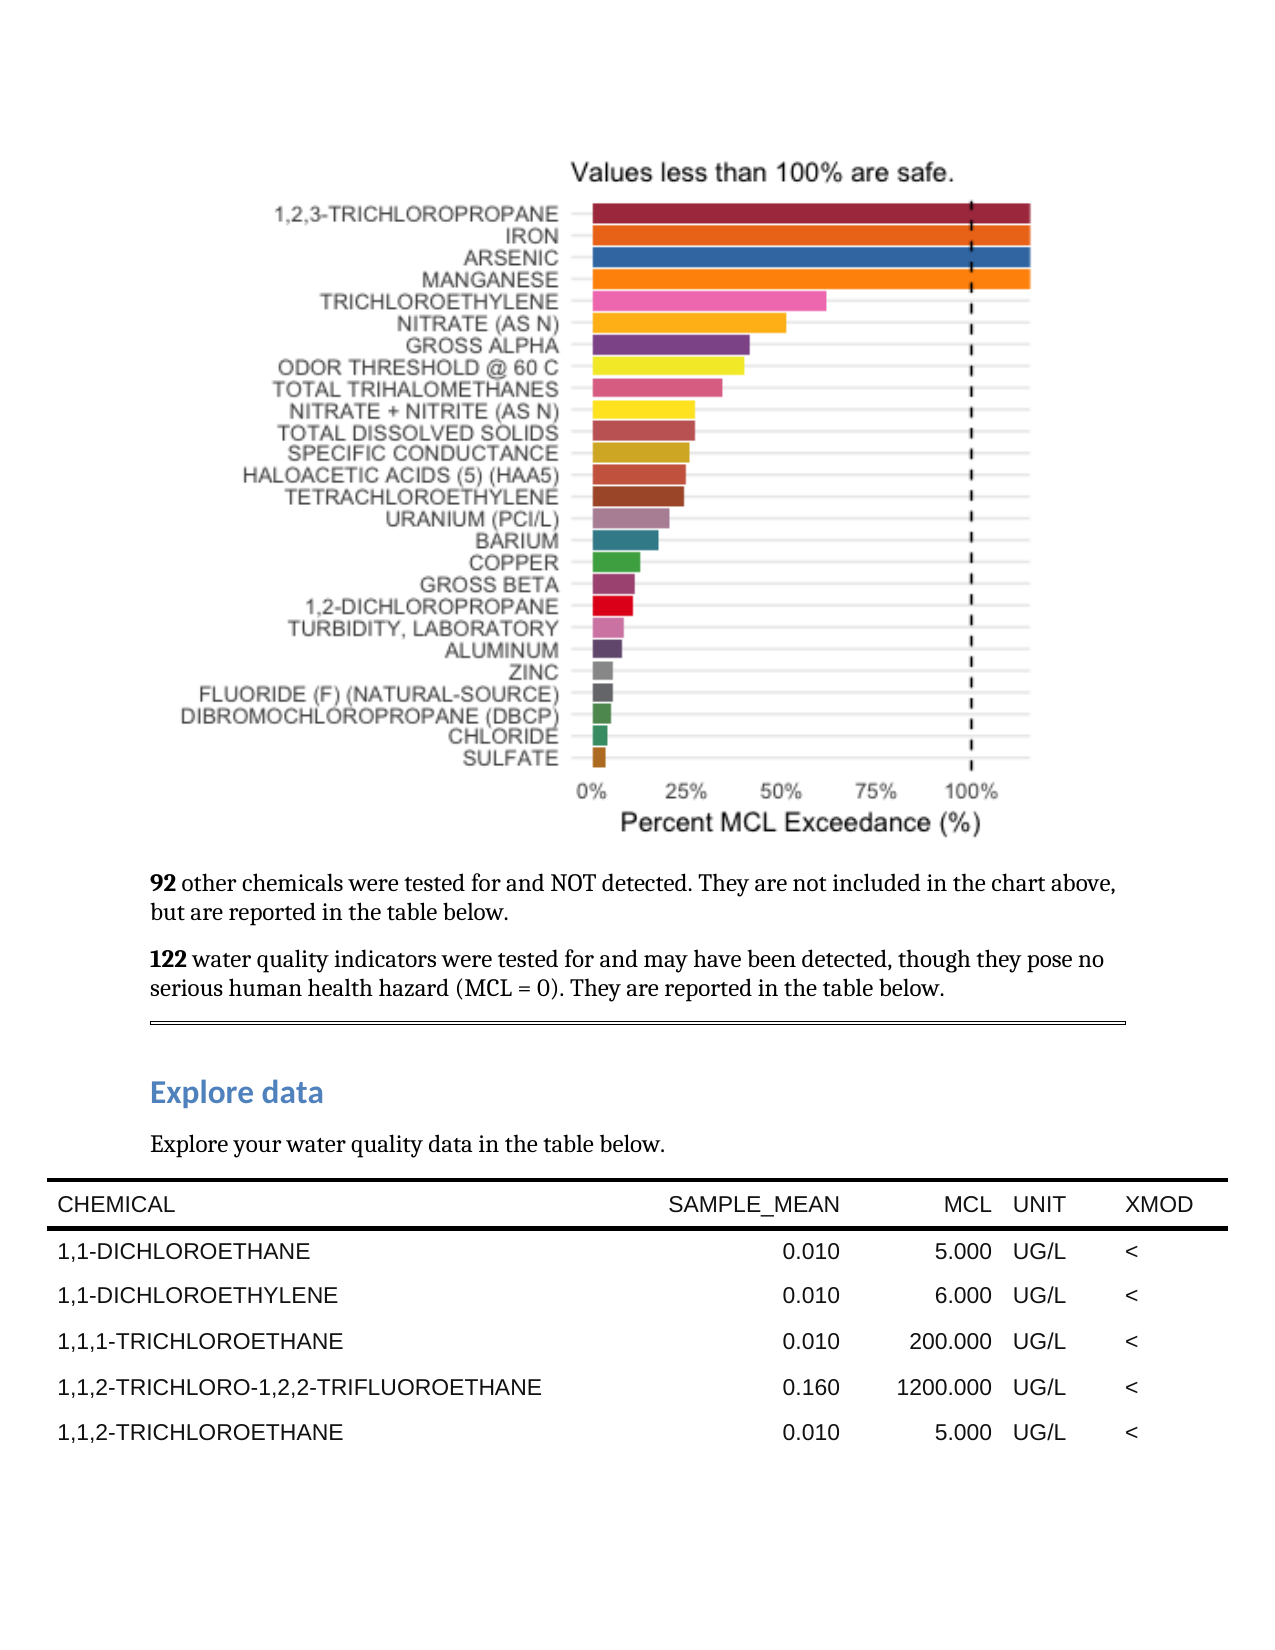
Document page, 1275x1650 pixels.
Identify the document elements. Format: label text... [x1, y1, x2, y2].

table_cell UG/L [1002, 1272, 1114, 1318]
table_cell 6.000 [850, 1272, 1002, 1318]
table_cell 1200.000 [850, 1364, 1002, 1410]
table_header CHEMICAL [47, 1182, 638, 1226]
table_header SAMPLE_MEAN [638, 1182, 850, 1226]
table_cell < [1114, 1318, 1228, 1364]
table_cell 1,1,2-TRICHLORO-1,2,2-TRIFLUOROETHANE [47, 1364, 638, 1410]
picture [168, 150, 1044, 850]
table_header MCL [850, 1182, 1002, 1226]
table_header UNIT [1002, 1182, 1114, 1226]
table_cell < [1114, 1231, 1228, 1272]
table_cell < [1114, 1364, 1228, 1410]
table_cell 1,1,1-TRICHLOROETHANE [47, 1318, 638, 1364]
table_cell 1,1-DICHLOROETHANE [47, 1231, 638, 1272]
table_cell UG/L [1002, 1318, 1114, 1364]
table_cell 1,1,2-TRICHLOROETHANE [47, 1410, 638, 1456]
table_cell 0.010 [638, 1231, 850, 1272]
table_cell 0.010 [638, 1410, 850, 1456]
table_cell < [1114, 1272, 1228, 1318]
table_header XMOD [1114, 1182, 1228, 1226]
table_cell UG/L [1002, 1410, 1114, 1456]
table_cell 0.160 [638, 1364, 850, 1410]
text Explore your water quality data in the table below. [150, 1130, 1125, 1159]
text 122 water quality indicators were tested for and may have been detected, though they pose no serious human health hazard (MCL = 0). They are reported in the table below. [150, 945, 1125, 1002]
table_cell UG/L [1002, 1364, 1114, 1410]
text 92 other chemicals were tested for and NOT detected. They are not included in the chart above, but are reported in the table below. [150, 869, 1125, 926]
subtitle Explore data [150, 1071, 1125, 1112]
table_cell 0.010 [638, 1272, 850, 1318]
table_cell 200.000 [850, 1318, 1002, 1364]
table_cell 5.000 [850, 1231, 1002, 1272]
table_cell < [1114, 1410, 1228, 1456]
table_cell UG/L [1002, 1231, 1114, 1272]
table_cell 1,1-DICHLOROETHYLENE [47, 1272, 638, 1318]
table_cell 0.010 [638, 1318, 850, 1364]
table_cell 5.000 [850, 1410, 1002, 1456]
